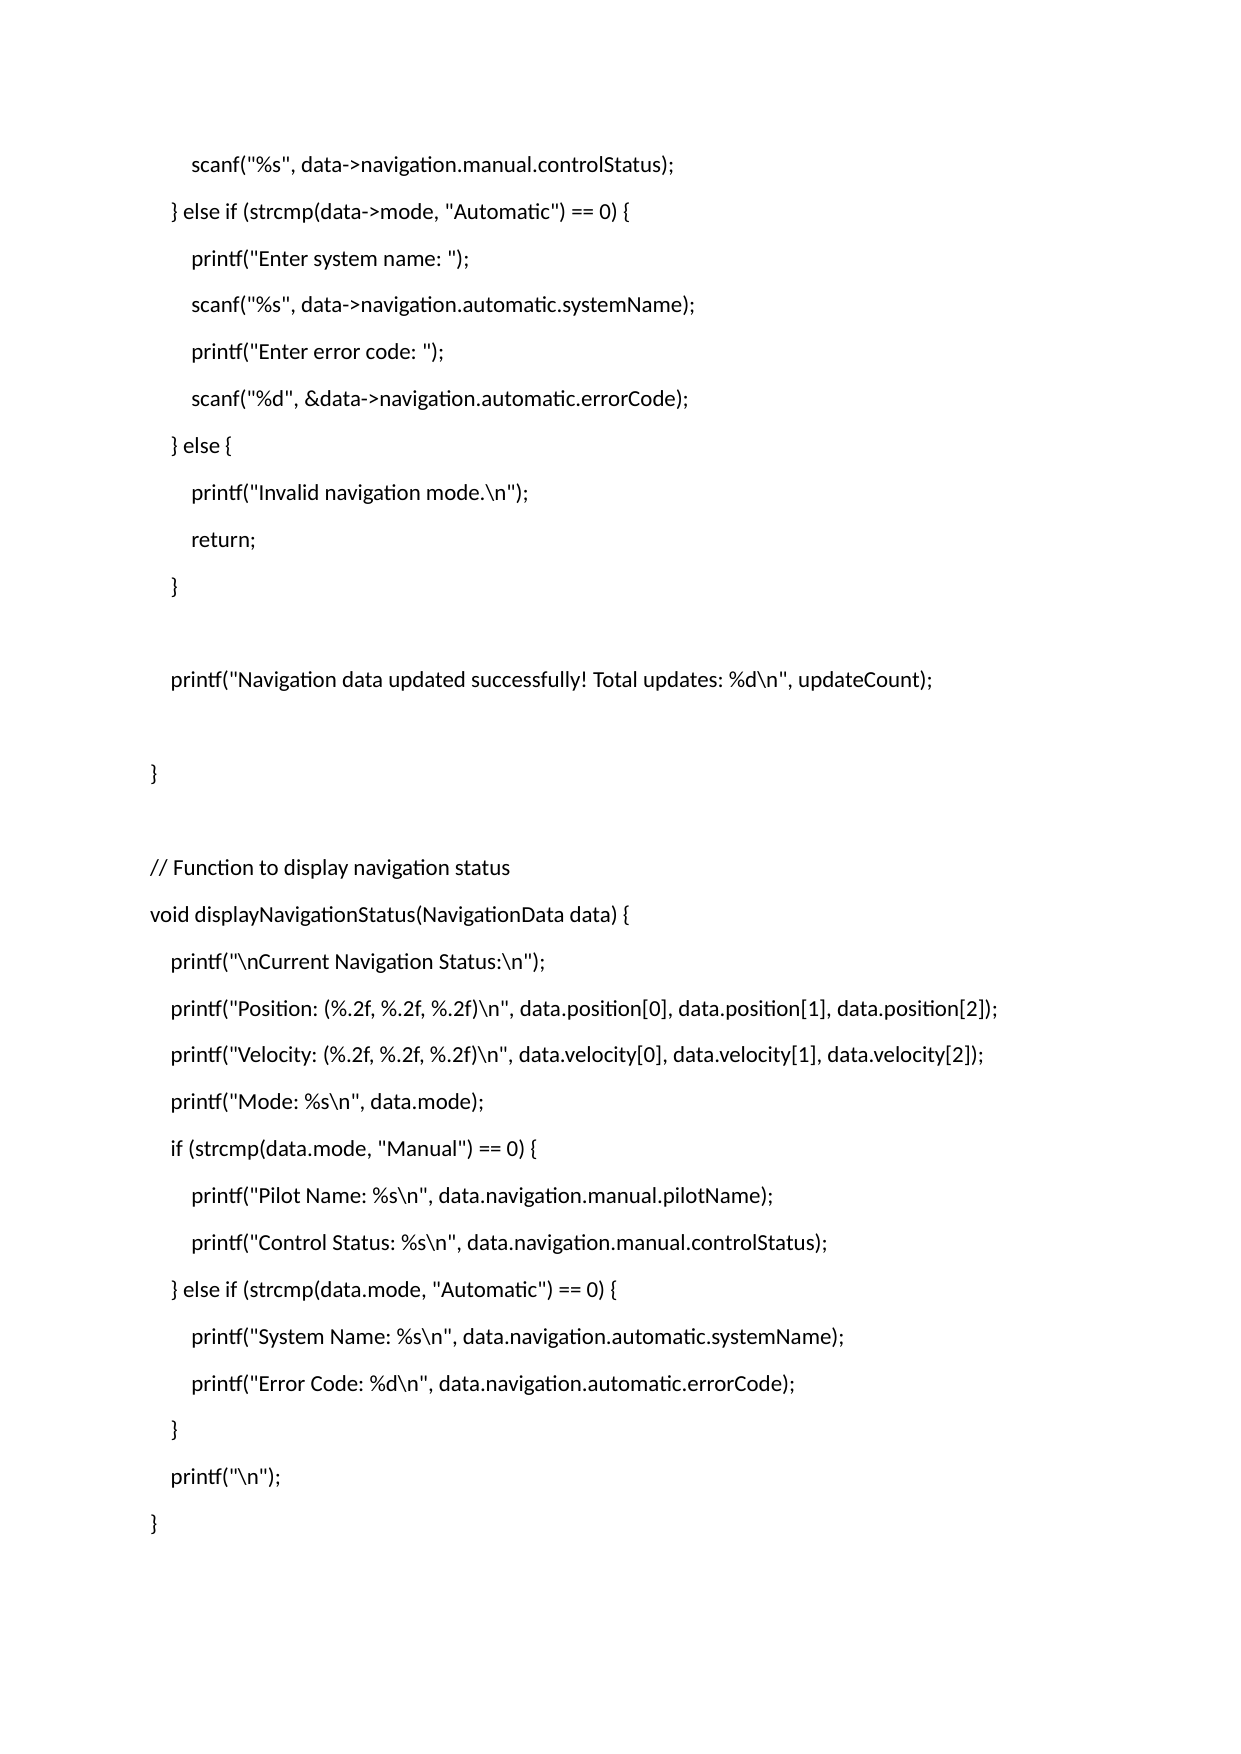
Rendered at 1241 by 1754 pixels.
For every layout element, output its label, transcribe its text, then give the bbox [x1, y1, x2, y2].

text printf("Navigation data updated successfully! Total updates: %d\n", updateCount); [150, 666, 1090, 694]
text printf("Enter error code: "); [150, 337, 1090, 366]
text printf("Control Status: %s\n", data.navigation.manual.controlStatus); [150, 1228, 1090, 1256]
text } else { [150, 431, 1090, 459]
text printf("Velocity: (%.2f, %.2f, %.2f)\n", data.velocity[0], data.velocity[1], data.velocity[2]); [150, 1041, 1090, 1069]
text } else if (strcmp(data->mode, "Automatic") == 0) { [150, 197, 1090, 225]
text if (strcmp(data.mode, "Manual") == 0) { [150, 1134, 1090, 1162]
text printf("Invalid navigation mode.\n"); [150, 478, 1090, 506]
text } [150, 572, 1090, 600]
text scanf("%s", data->navigation.automatic.systemName); [150, 291, 1090, 319]
text } [150, 759, 1090, 787]
text return; [150, 525, 1090, 553]
text scanf("%d", &data->navigation.automatic.errorCode); [150, 384, 1090, 412]
text printf("Mode: %s\n", data.mode); [150, 1087, 1090, 1116]
text printf("Pilot Name: %s\n", data.navigation.manual.pilotName); [150, 1181, 1090, 1209]
text printf("Error Code: %d\n", data.navigation.automatic.errorCode); [150, 1369, 1090, 1397]
text } [150, 1416, 1090, 1444]
text printf("\n"); [150, 1462, 1090, 1491]
text } else if (strcmp(data.mode, "Automatic") == 0) { [150, 1275, 1090, 1303]
text printf("System Name: %s\n", data.navigation.automatic.systemName); [150, 1322, 1090, 1350]
text printf("Position: (%.2f, %.2f, %.2f)\n", data.position[0], data.position[1], data.position[2]); [150, 994, 1090, 1022]
text scanf("%s", data->navigation.manual.controlStatus); [150, 150, 1090, 178]
text printf("Enter system name: "); [150, 244, 1090, 272]
text } [150, 1509, 1090, 1537]
text // Function to display navigation status [150, 853, 1090, 881]
text printf("\nCurrent Navigation Status:\n"); [150, 947, 1090, 975]
text void displayNavigationStatus(NavigationData data) { [150, 900, 1090, 928]
